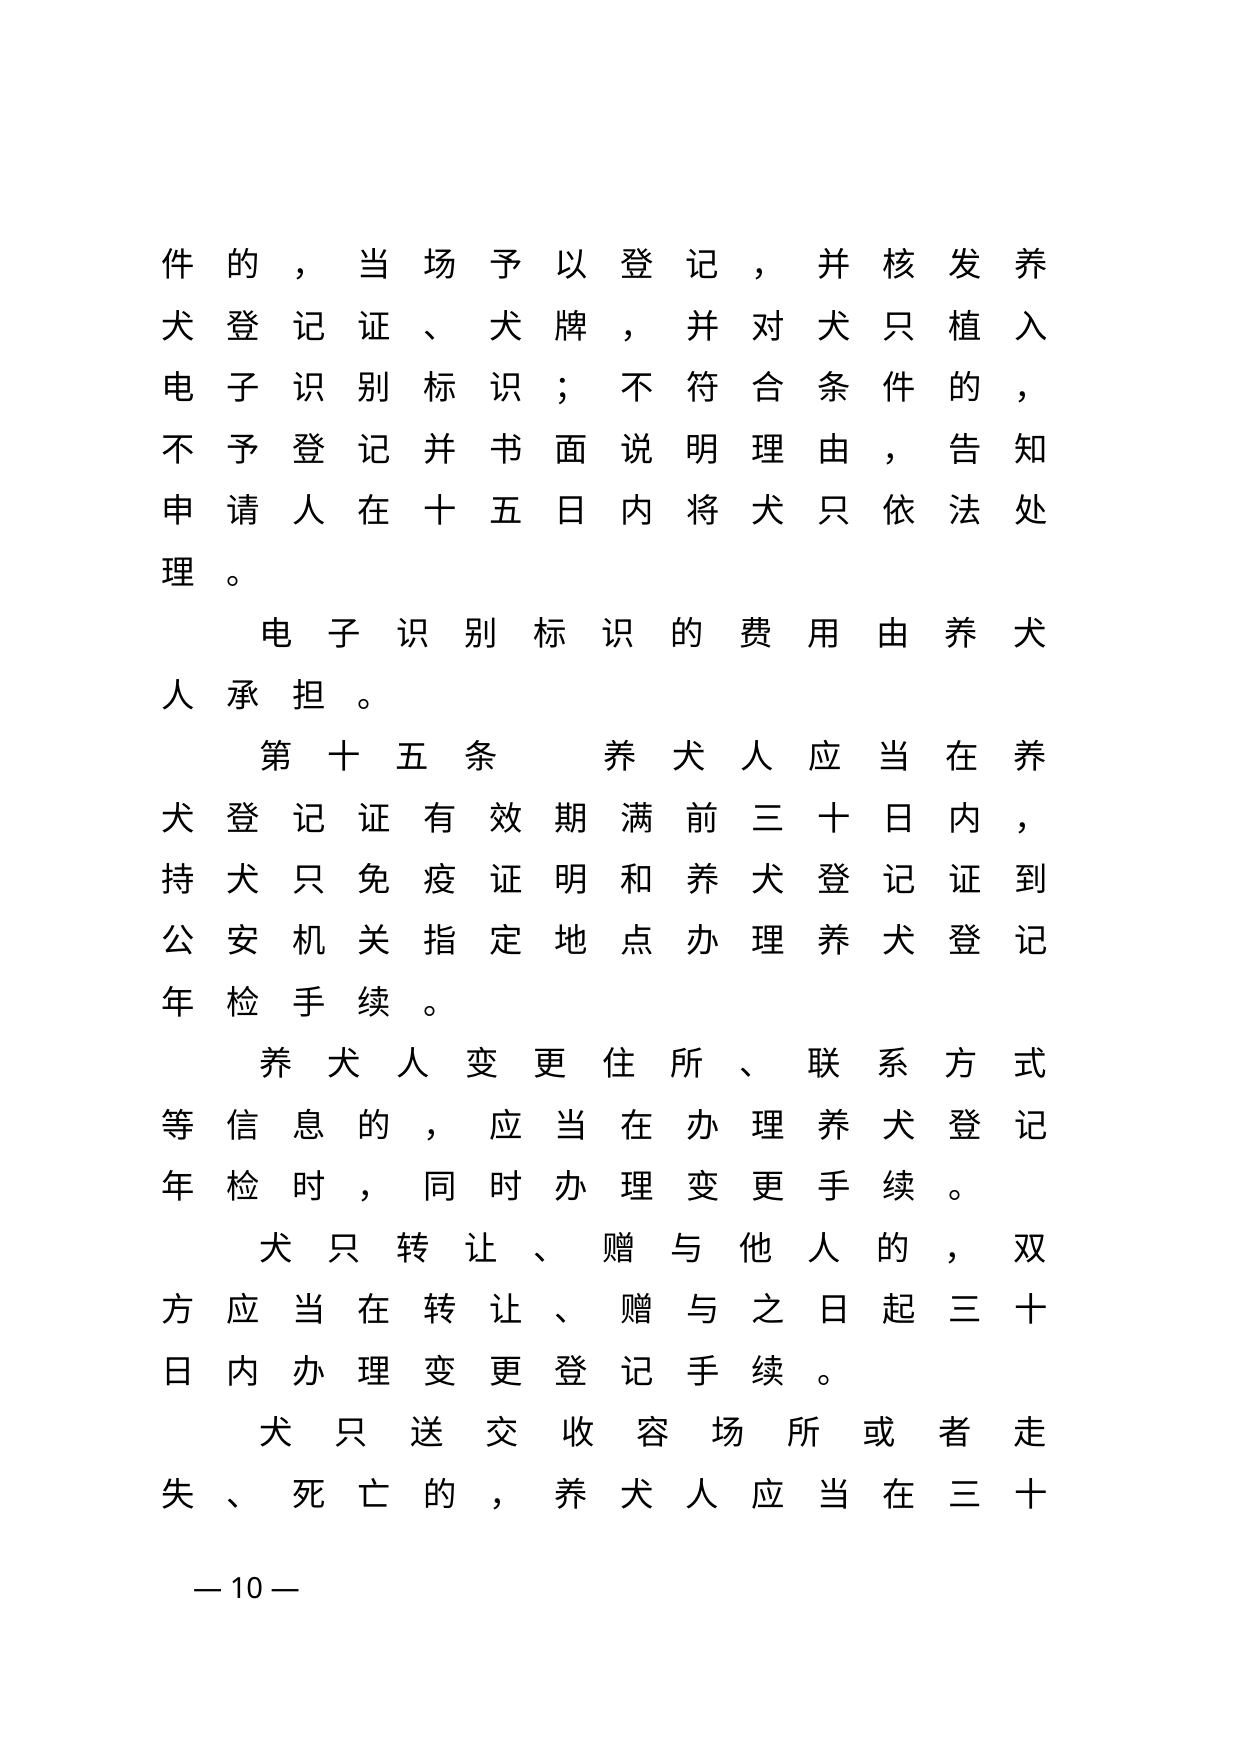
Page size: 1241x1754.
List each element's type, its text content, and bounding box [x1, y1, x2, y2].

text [161, 232, 1079, 600]
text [161, 1399, 1079, 1522]
text 电子识别标识的费用由养犬人承担。 [161, 600, 1079, 723]
text 养犬人变更住所、联系方式等信息的，应当在办理养犬登记年检时，同时办理变更手续。 [161, 1031, 1079, 1215]
text 犬只转让、赠与他人的，双方应当在转让、赠与之日起三十日内办理变更登记手续。 [161, 1215, 1079, 1399]
text 第十五条 养犬人应当在养犬登记证有效期满前三十日内，持犬只免疫证明和养犬登记证到公安机关指定地点办理养犬登记年检手续。 [161, 723, 1079, 1031]
